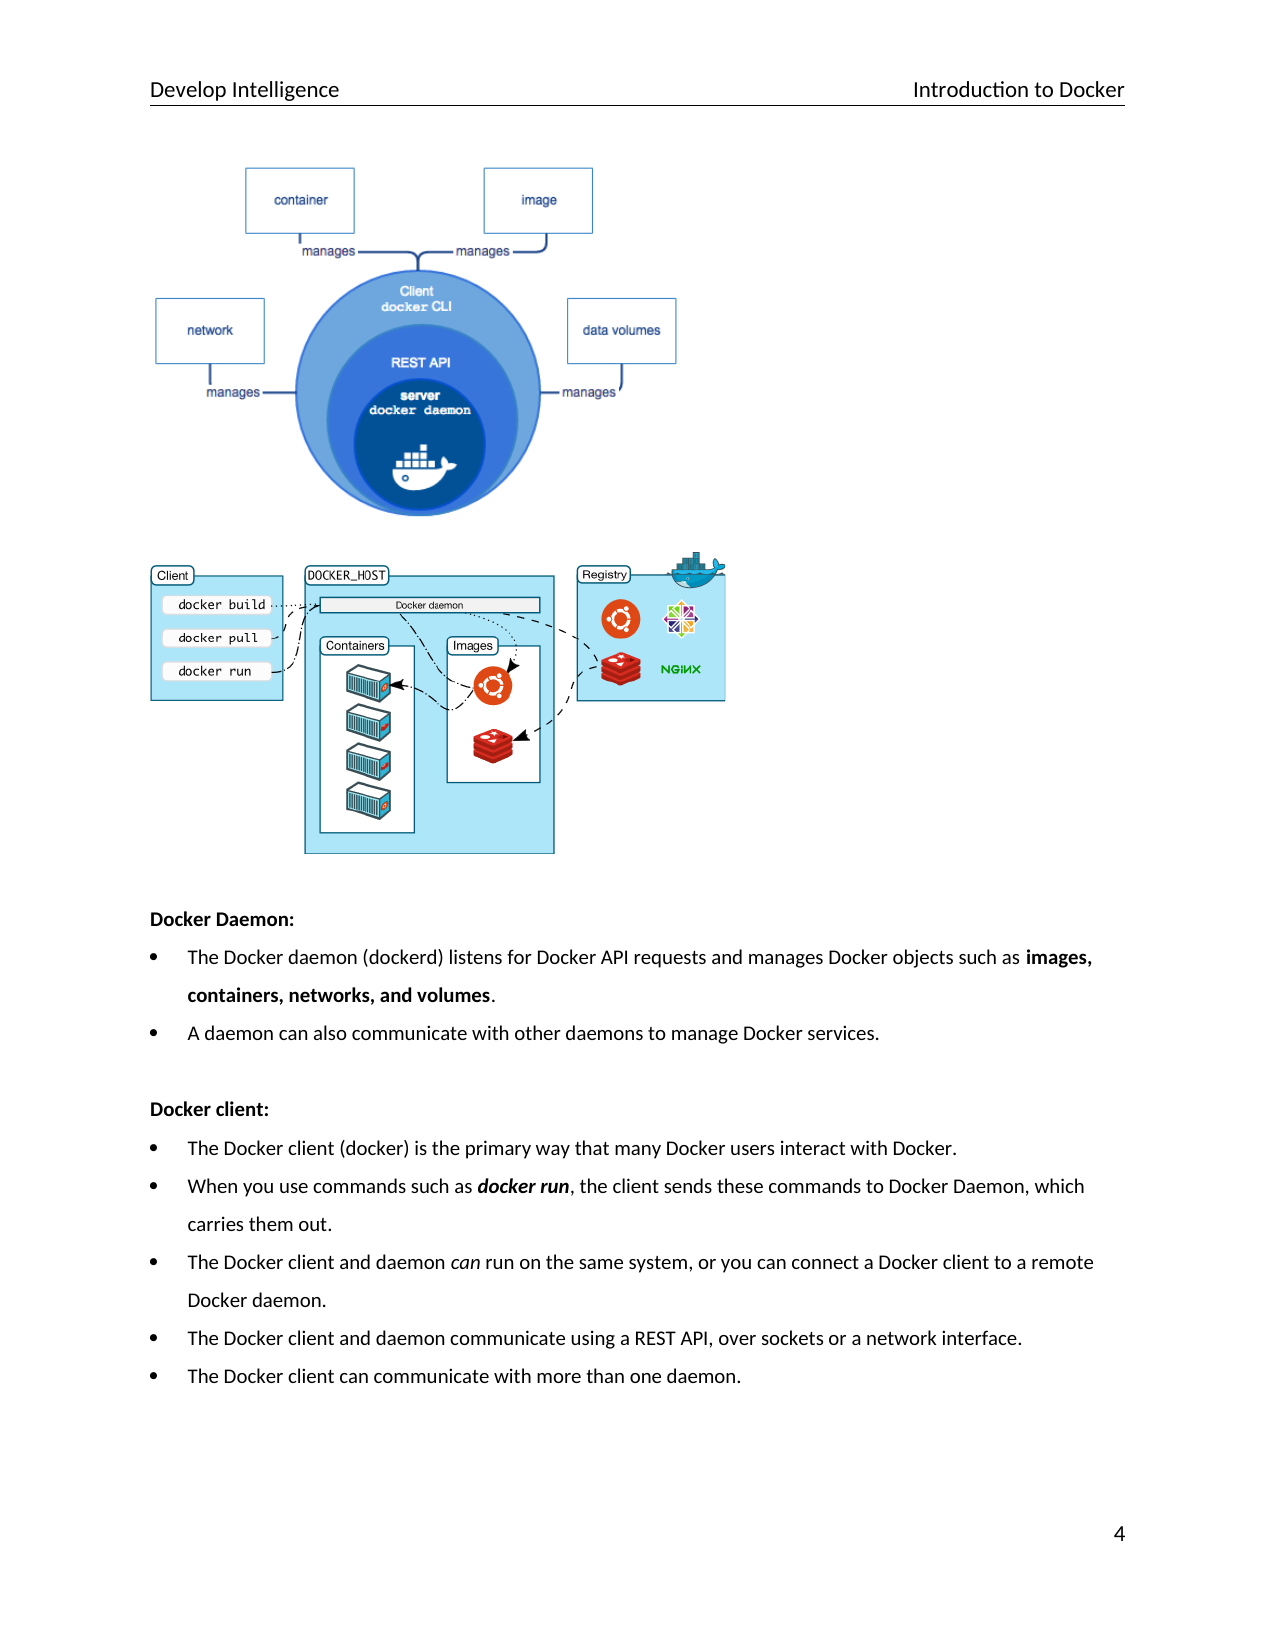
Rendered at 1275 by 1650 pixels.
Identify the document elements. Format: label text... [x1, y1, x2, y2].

list The Docker client and daemon communicate using a REST API, over sockets or a network interface. [150, 1325, 1125, 1351]
list When you use commands such as docker run, the client sends these commands to Docker Daemon, which carries them out. [150, 1173, 1125, 1236]
picture [150, 552, 726, 854]
text Docker client: [150, 1097, 1125, 1122]
list The Docker client can communicate with more than one daemon. [150, 1363, 1125, 1389]
picture [150, 121, 683, 539]
list A daemon can also communicate with other daemons to manage Docker services. [150, 1020, 1125, 1046]
list The Docker client and daemon can run on the same system, or you can connect a Docker client to a remote Docker daemon. [150, 1249, 1125, 1313]
text Docker Daemon: [150, 906, 1125, 931]
list The Docker client (docker) is the primary way that many Docker users interact with Docker. [150, 1135, 1125, 1160]
list The Docker daemon (dockerd) listens for Docker API requests and manages Docker objects such as images, containers, networks, and volumes. [150, 944, 1125, 1008]
